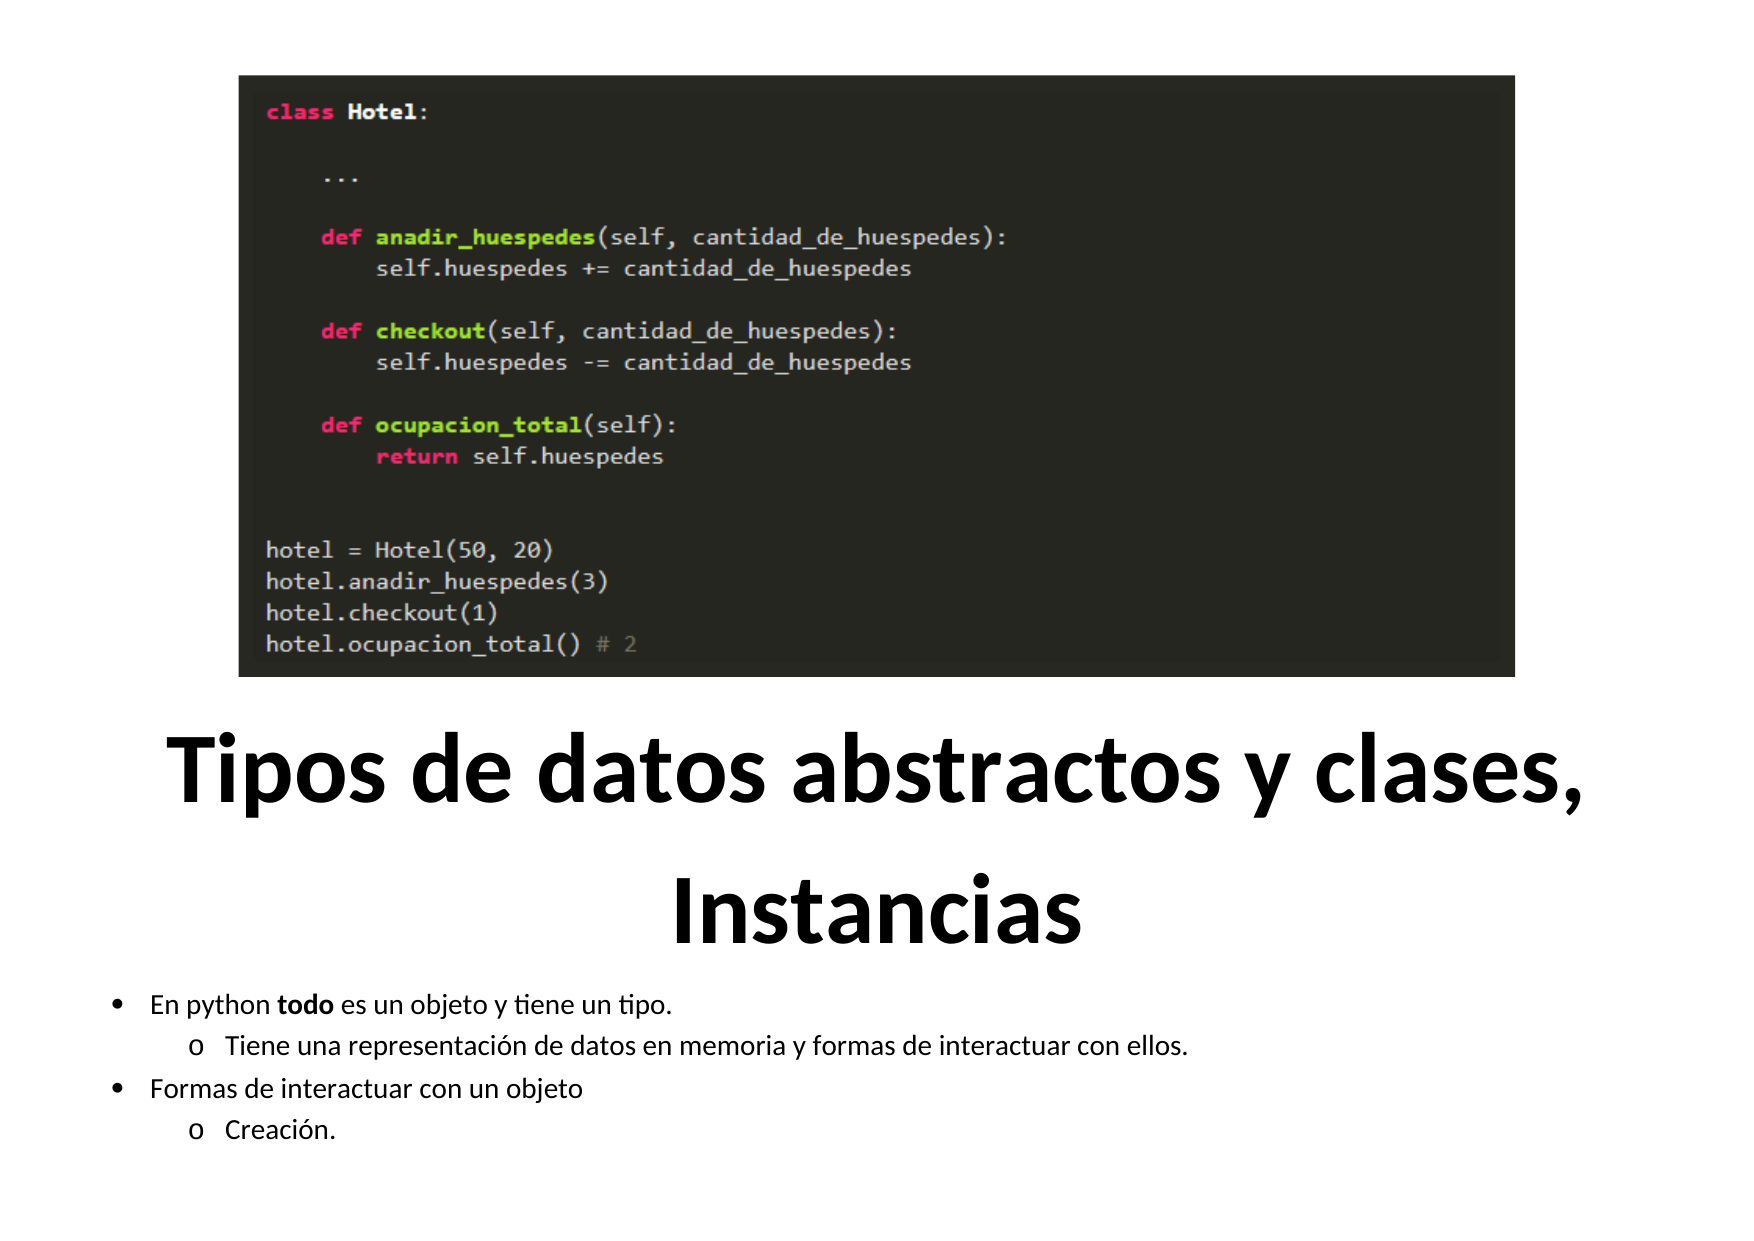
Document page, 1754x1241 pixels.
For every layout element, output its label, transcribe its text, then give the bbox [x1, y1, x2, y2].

list En python todo es un objeto y tiene un tipo. [112, 986, 1679, 1022]
subtitle Tipos de datos abstractos y clases, Instancias [75, 706, 1679, 968]
list Creación. [187, 1111, 1679, 1148]
picture [238, 75, 1516, 677]
list Tiene una representación de datos en memoria y formas de interactuar con ellos. [187, 1027, 1679, 1064]
list Formas de interactuar con un objeto [112, 1070, 1679, 1106]
